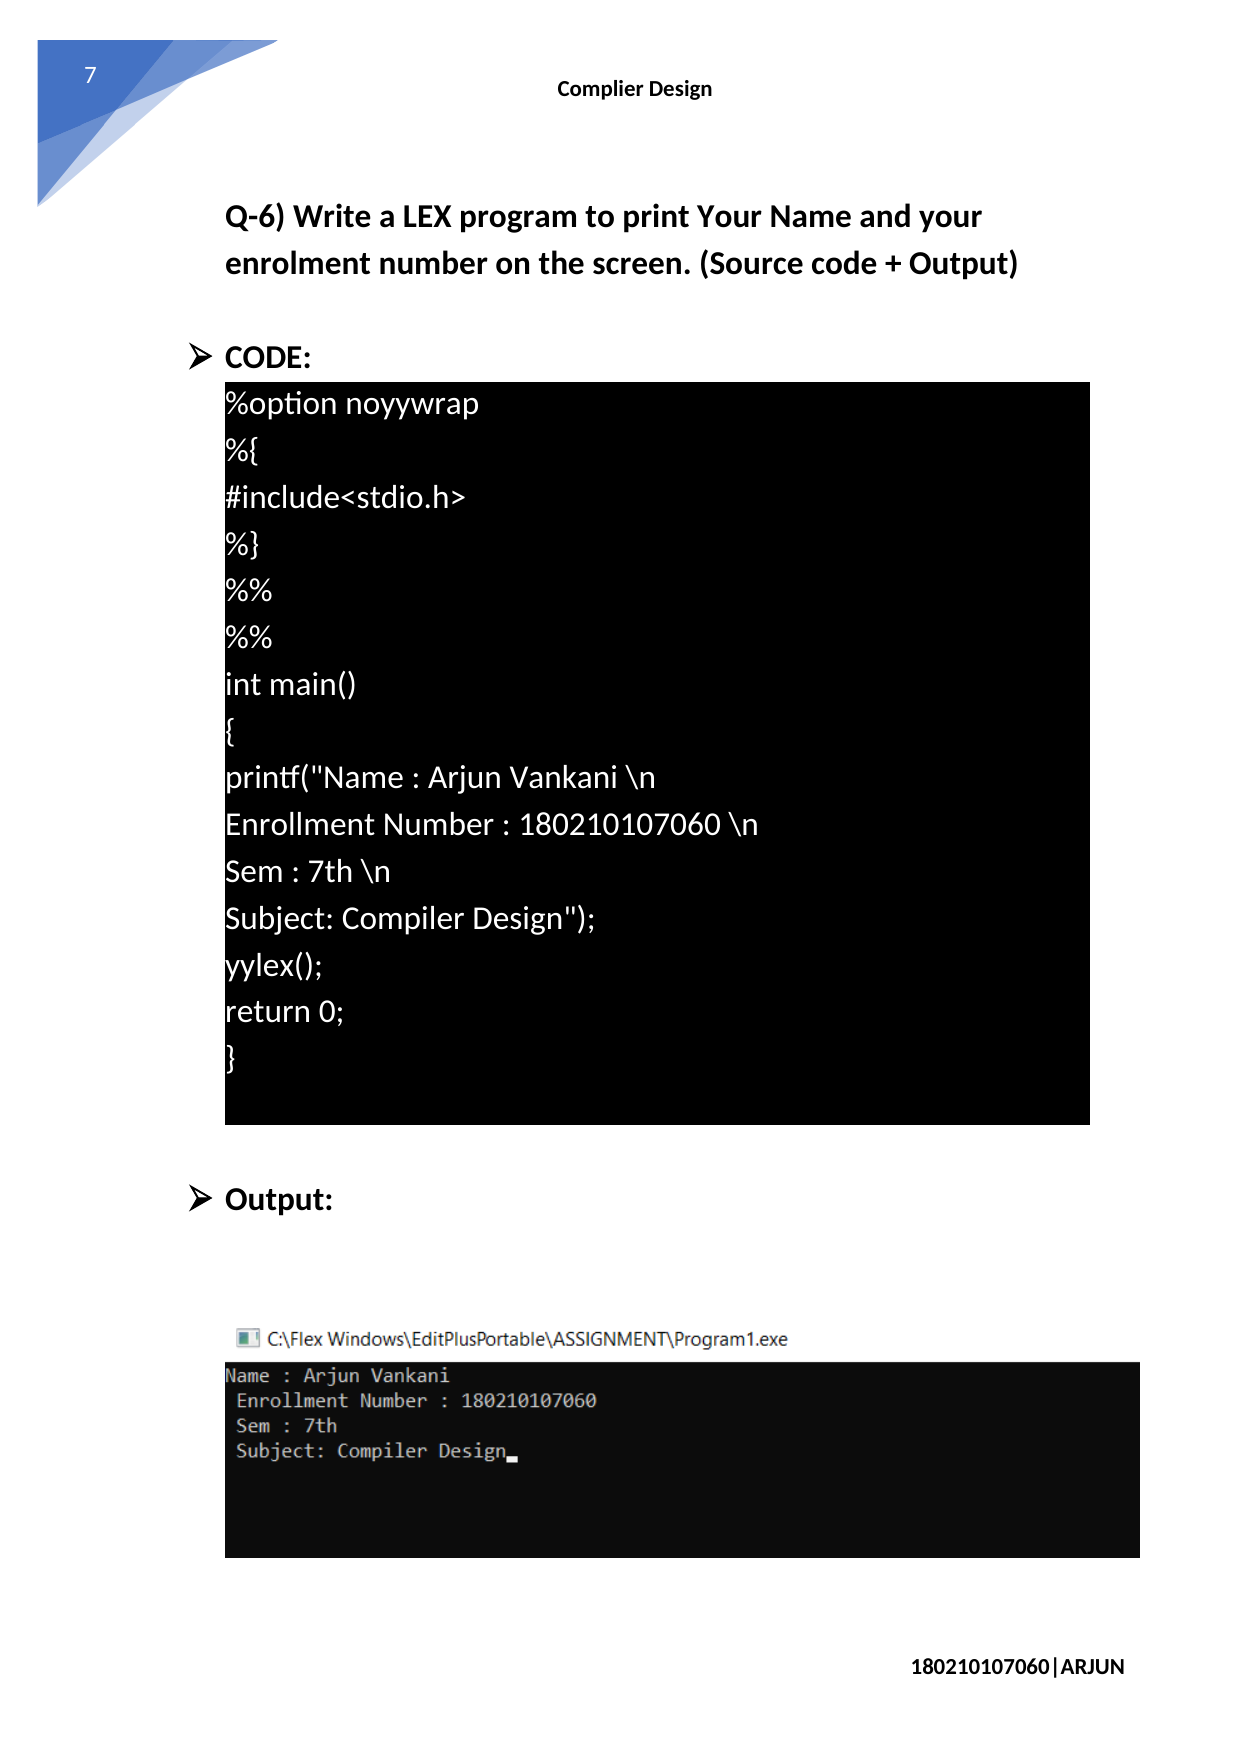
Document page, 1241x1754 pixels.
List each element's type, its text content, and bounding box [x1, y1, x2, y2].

picture [225, 1317, 1140, 1558]
list #include<stdio.h> [225, 476, 1090, 517]
list { [225, 710, 1090, 751]
list Output: [187, 1177, 1090, 1218]
list %% [225, 616, 1090, 657]
picture [37, 40, 279, 209]
list Enrollment Number : 180210107060 \n [225, 803, 1090, 844]
list Sem : 7th \n [225, 850, 1090, 891]
list printf("Name : Arjun Vankani \n [225, 757, 1090, 797]
list yylex(); [225, 944, 1090, 984]
list CODE: [187, 336, 1090, 376]
list %% [225, 569, 1090, 610]
list %{ [225, 429, 1090, 470]
list Subject: Compiler Design"); [225, 897, 1090, 938]
list return 0; [225, 990, 1090, 1031]
list } [225, 1037, 1090, 1078]
list Q-6) Write a LEX program to print Your Name and your enrolment number on the screen. (Source code + Output) [225, 195, 1090, 283]
list %option noyywrap [225, 382, 1090, 423]
list %} [225, 523, 1090, 563]
list int main() [225, 663, 1090, 704]
